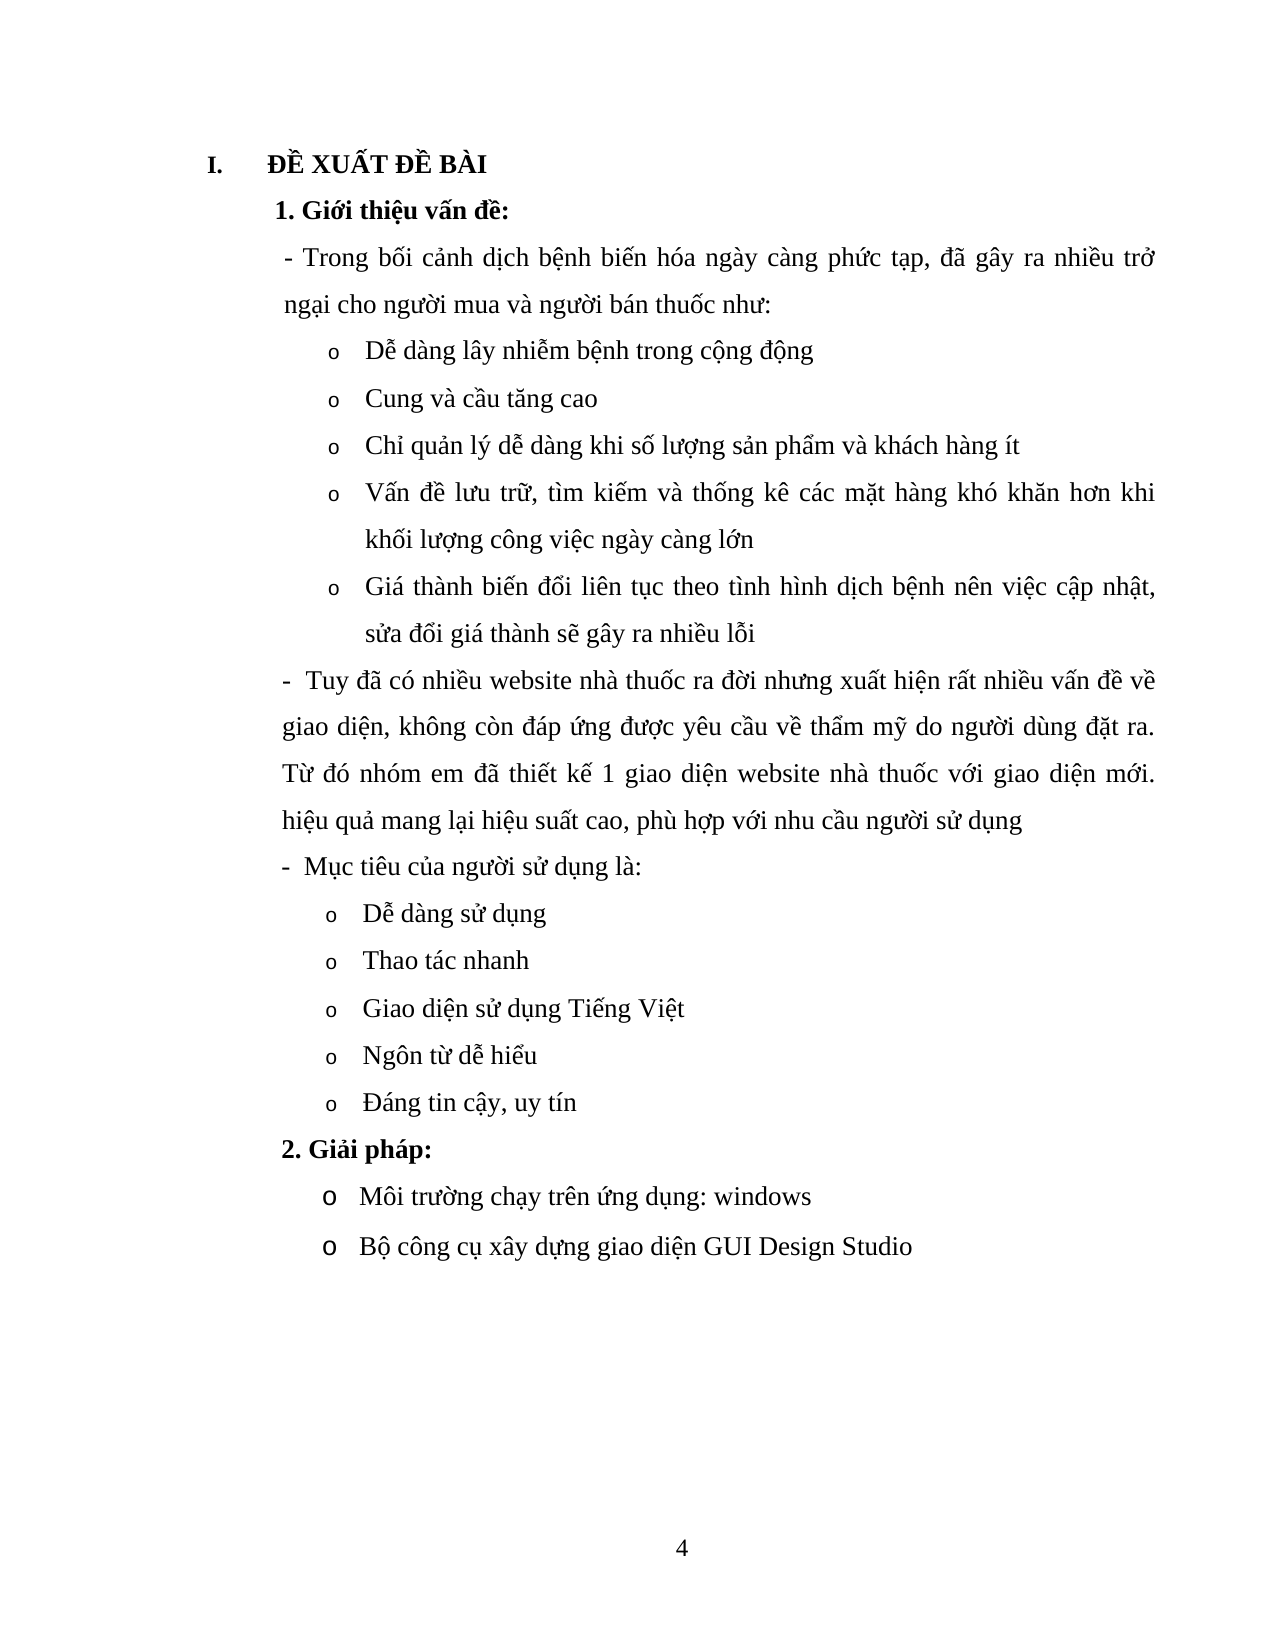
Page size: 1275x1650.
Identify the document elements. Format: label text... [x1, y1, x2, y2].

list Cung và cầu tăng cao [327, 382, 1157, 413]
text - Tuy đã có nhiều website nhà thuốc ra đời nhưng xuất hiện rất nhiều vấn đề về giao diện, không còn đáp ứng được yêu cầu về thẩm mỹ do người dùng đặt ra. Từ đó nhóm em đã thiết kế 1 giao diện website nhà thuốc với giao diện mới. hiệu quả mang lại hiệu suất cao, phù hợp với nhu cầu người sử dụng [282, 664, 1157, 835]
list Ngôn từ dễ hiểu [325, 1039, 1157, 1071]
list Giao diện sử dụng Tiếng Việt [325, 992, 1157, 1023]
list Vấn đề lưu trữ, tìm kiếm và thống kê các mặt hàng khó khăn hơn khi khối lượng công việc ngày càng lớn [327, 476, 1157, 554]
list Dễ dàng lây nhiễm bệnh trong cộng động [327, 334, 1157, 366]
list Dễ dàng sử dụng [325, 897, 1157, 929]
list Thao tác nhanh [325, 944, 1157, 976]
text - Trong bối cảnh dịch bệnh biến hóa ngày càng phức tạp, đã gây ra nhiều trở ngại cho người mua và người bán thuốc như: [284, 241, 1157, 319]
text - Mục tiêu của người sử dụng là: [207, 850, 1157, 882]
text 2. Giải pháp: [207, 1133, 1157, 1165]
list ĐỀ XUẤT ĐỀ BÀI [207, 148, 1157, 179]
list Đáng tin cậy, uy tín [325, 1086, 1157, 1118]
list Môi trường chạy trên ứng dụng: windows [321, 1180, 1157, 1214]
list Bộ công cụ xây dựng giao diện GUI Design Studio [321, 1230, 1157, 1264]
list Chỉ quản lý dễ dàng khi số lượng sản phẩm và khách hàng ít [327, 429, 1157, 461]
text 1. Giới thiệu vấn đề: [207, 194, 1157, 226]
list Giá thành biến đổi liên tục theo tình hình dịch bệnh nên việc cập nhật, sửa đổi giá thành sẽ gây ra nhiều lỗi [327, 570, 1157, 648]
